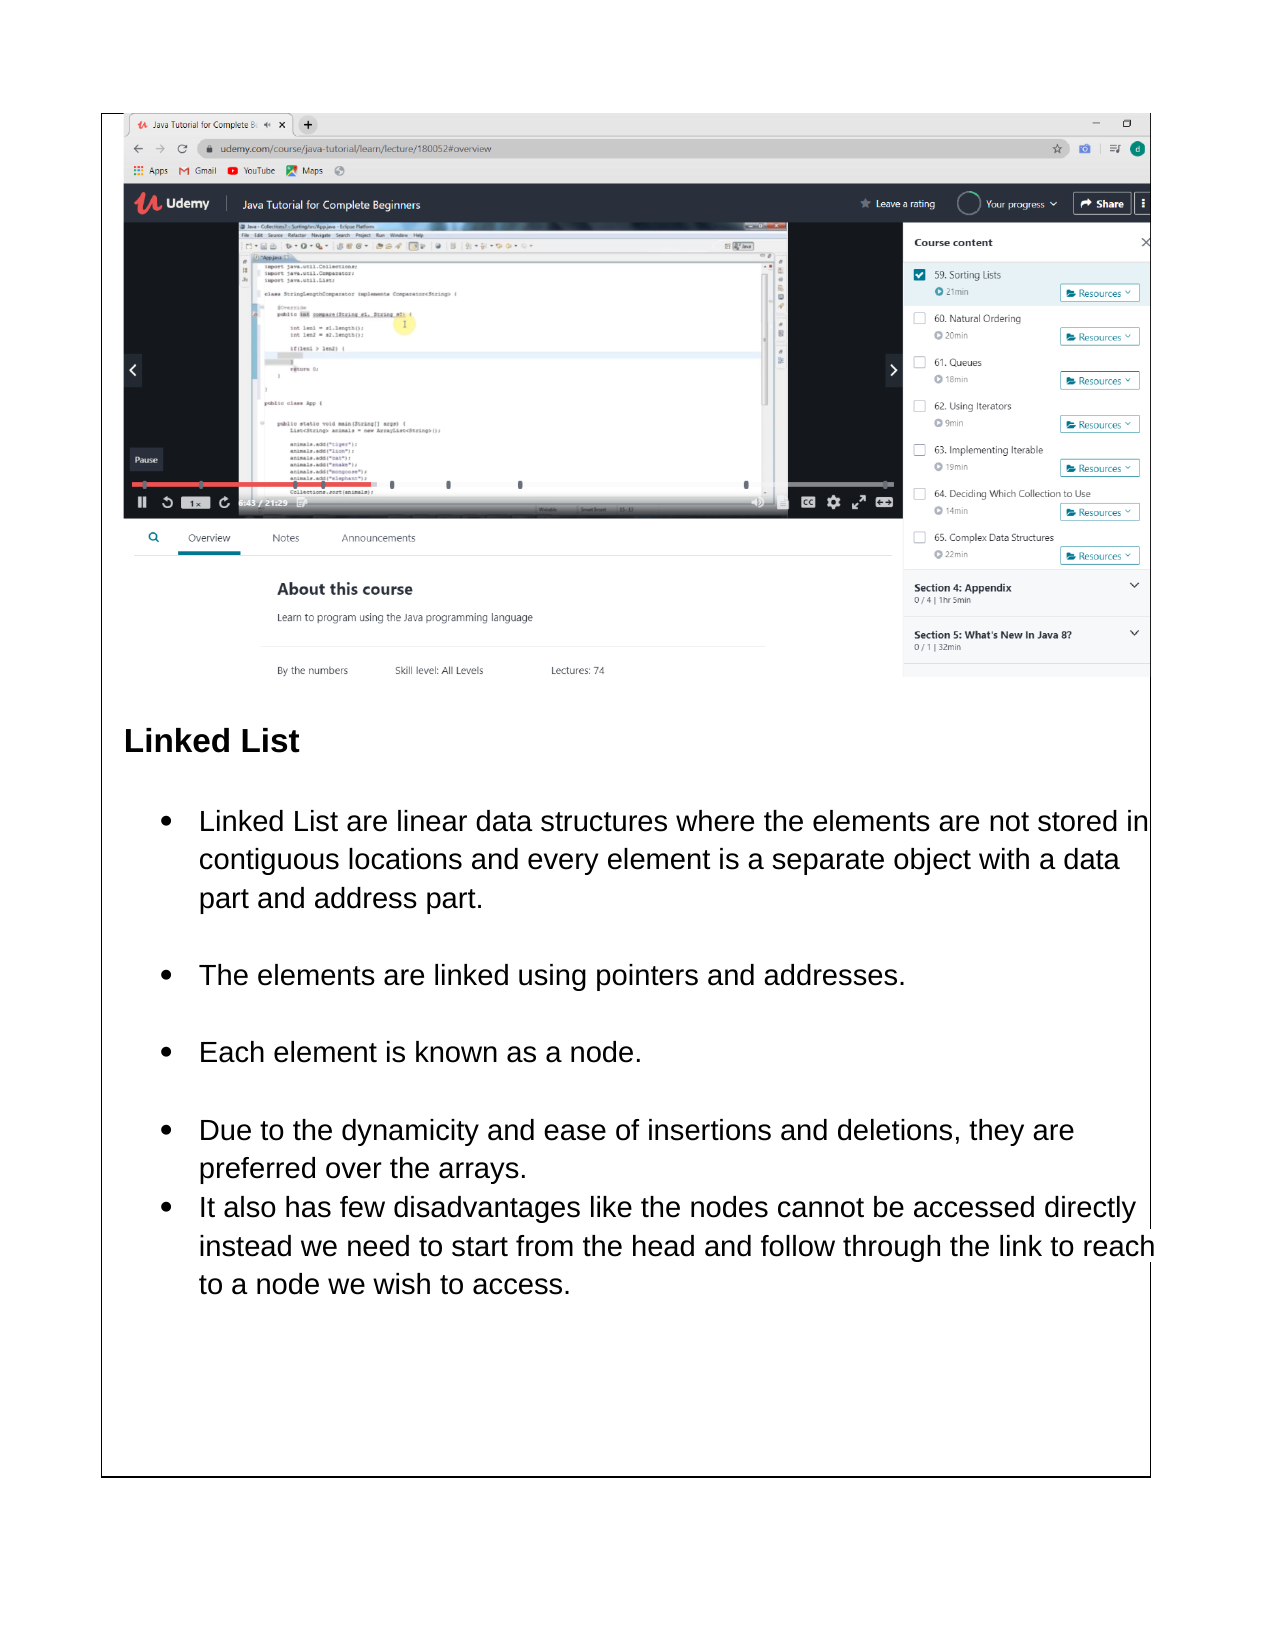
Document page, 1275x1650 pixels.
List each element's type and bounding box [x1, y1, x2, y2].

picture [123, 113, 1151, 677]
table_cell [102, 114, 1150, 1476]
